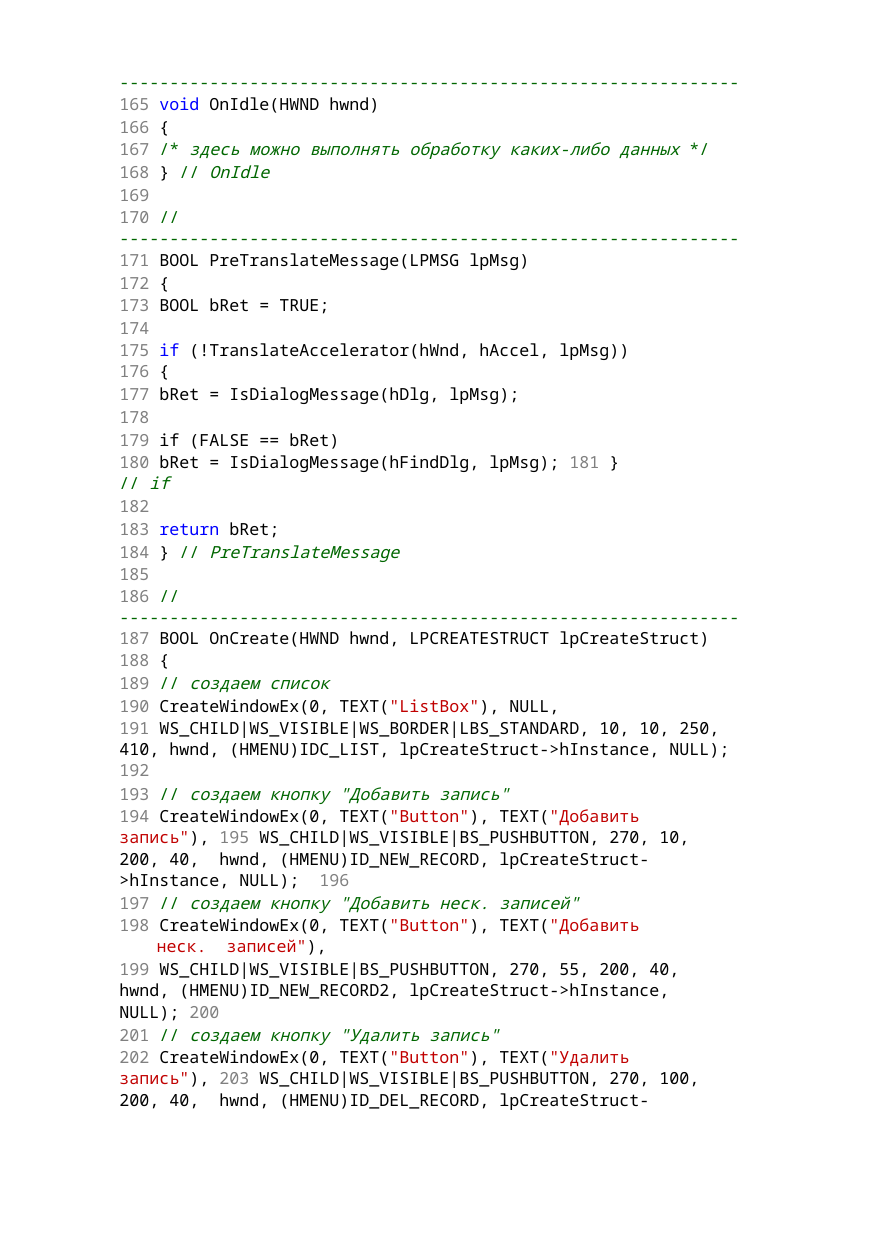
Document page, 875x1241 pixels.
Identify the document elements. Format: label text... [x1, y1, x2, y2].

text 170 // -------------------------------------------------------------- 171 BOOL PreTranslateMessage(LPMSG lpMsg) [119, 206, 752, 271]
text 179 if (FALSE == bRet) [119, 428, 769, 451]
text 189 // создаем список [119, 671, 769, 694]
text 194 CreateWindowEx(0, TEXT("Button"), TEXT("Добавить запись"), 195 WS_CHILD|WS_VISIBLE|BS_PUSHBUTTON, 270, 10, 200, 40, hwnd, (HMENU)ID_NEW_RECORD, lpCreateStruct->hInstance, NULL); 196 [119, 805, 726, 891]
text 168 } // OnIdle [119, 161, 769, 183]
text 199 WS_CHILD|WS_VISIBLE|BS_PUSHBUTTON, 270, 55, 200, 40, hwnd, (HMENU)ID_NEW_RECORD2, lpCreateStruct->hInstance, NULL); 200 [119, 958, 725, 1023]
text 169 [119, 183, 769, 206]
text 193 // создаем кнопку "Добавить запись" [119, 782, 769, 805]
text 182 [119, 495, 769, 517]
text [119, 72, 752, 115]
text 172 { [119, 271, 769, 294]
text 198 CreateWindowEx(0, TEXT("Button"), TEXT("Добавить неск. записей"), [119, 914, 698, 958]
text 183 return bRet; [119, 517, 769, 540]
text 175 if (!TranslateAccelerator(hWnd, hAccel, lpMsg)) 176 { [119, 339, 634, 383]
text 201 // создаем кнопку "Удалить запись" [119, 1023, 769, 1046]
text 185 [119, 563, 769, 586]
text 190 CreateWindowEx(0, TEXT("ListBox"), NULL, [119, 694, 769, 717]
text 173 BOOL bRet = TRUE; [119, 294, 769, 317]
text 186 // -------------------------------------------------------------- 187 BOOL OnCreate(HWND hwnd, LPCREATESTRUCT lpCreateStruct) 188 { [119, 586, 752, 671]
text 167 /* здесь можно выполнять обработку каких-либо данных */ [119, 138, 769, 161]
text 191 WS_CHILD|WS_VISIBLE|WS_BORDER|LBS_STANDARD, 10, 10, 250, 410, hwnd, (HMENU)IDC_LIST, lpCreateStruct->hInstance, NULL); 192 [119, 717, 753, 782]
text 197 // создаем кнопку "Добавить неск. записей" [119, 892, 769, 914]
text 178 [119, 406, 769, 428]
text 177 bRet = IsDialogMessage(hDlg, lpMsg); [119, 383, 769, 406]
text 166 { [119, 115, 769, 138]
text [119, 1046, 726, 1111]
text 180 bRet = IsDialogMessage(hFindDlg, lpMsg); 181 } // if [119, 451, 635, 494]
text 184 } // PreTranslateMessage [119, 540, 769, 563]
text 174 [119, 317, 769, 339]
